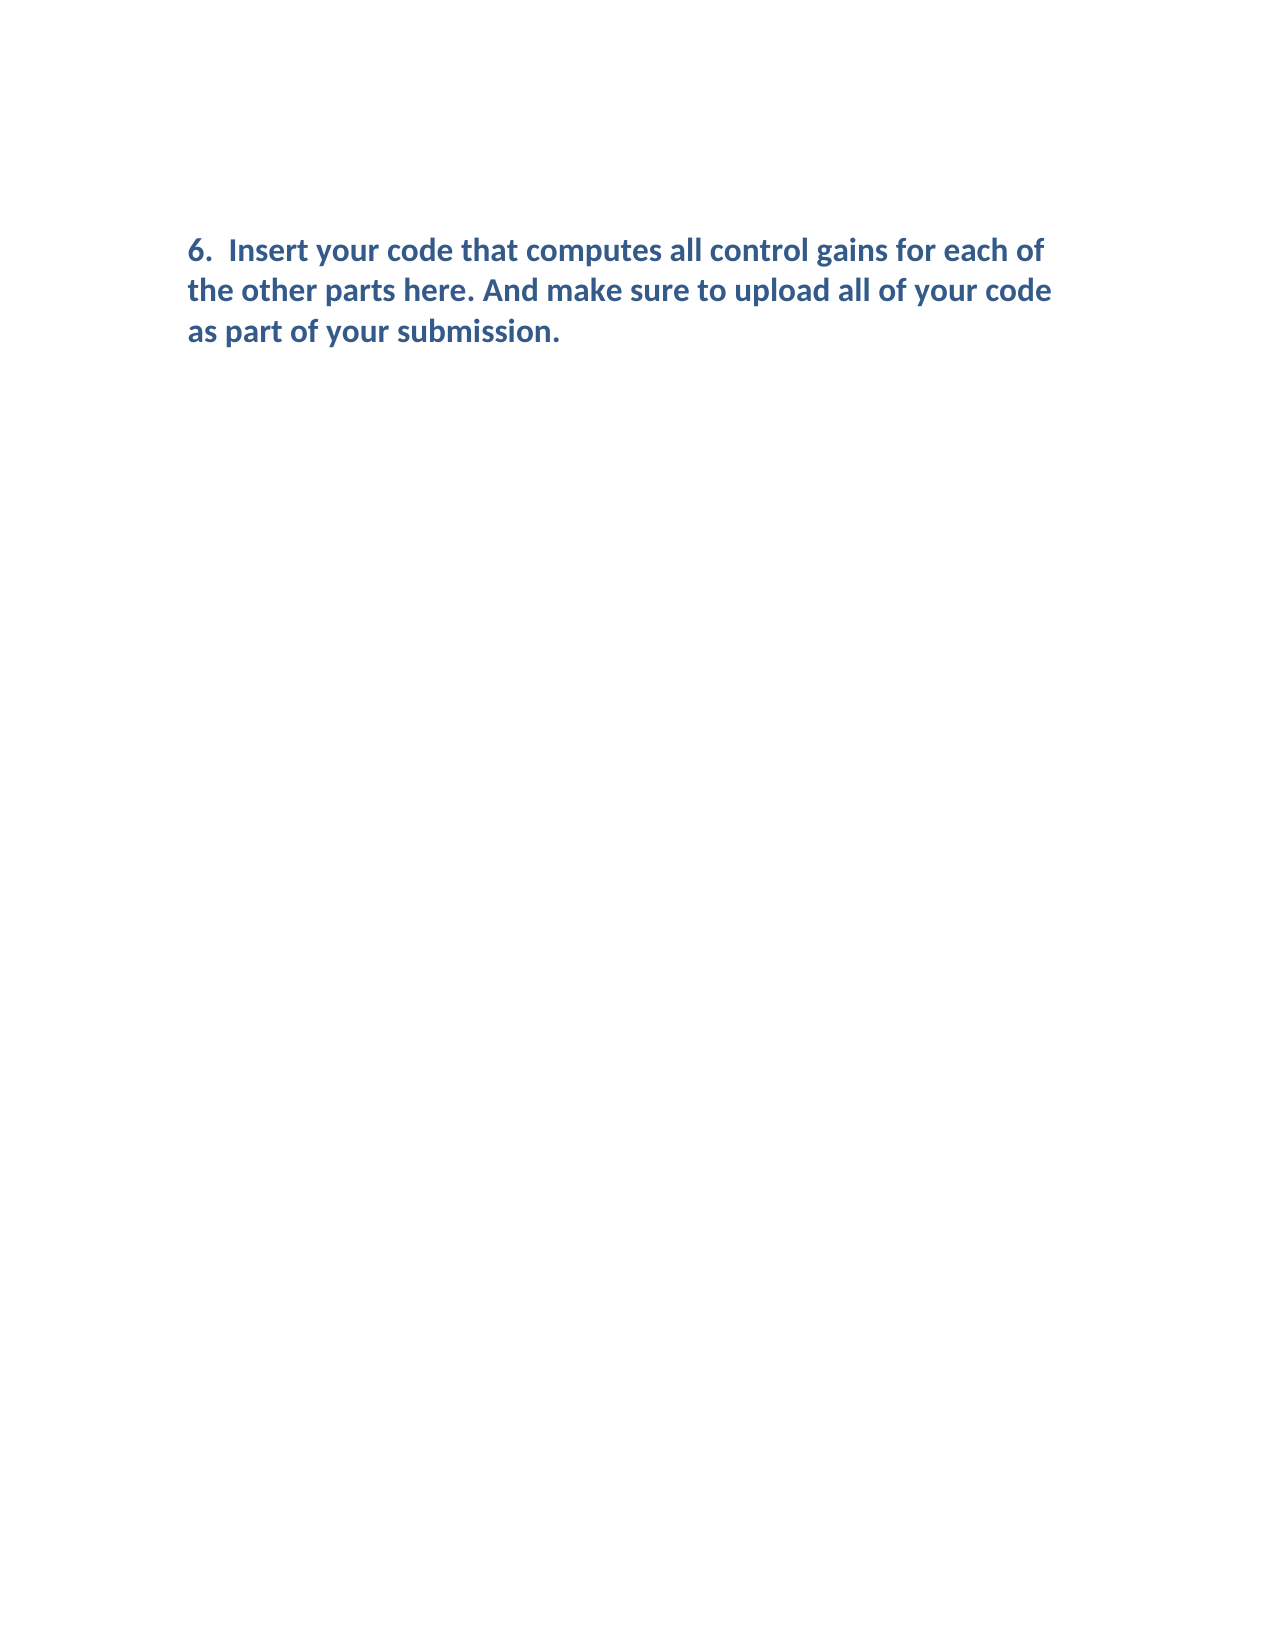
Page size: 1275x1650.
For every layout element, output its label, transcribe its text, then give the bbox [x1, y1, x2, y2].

subtitle 6. Insert your code that computes all control gains for each of the other parts here. And make sure to upload all of your code as part of your submission. [187, 229, 1087, 351]
